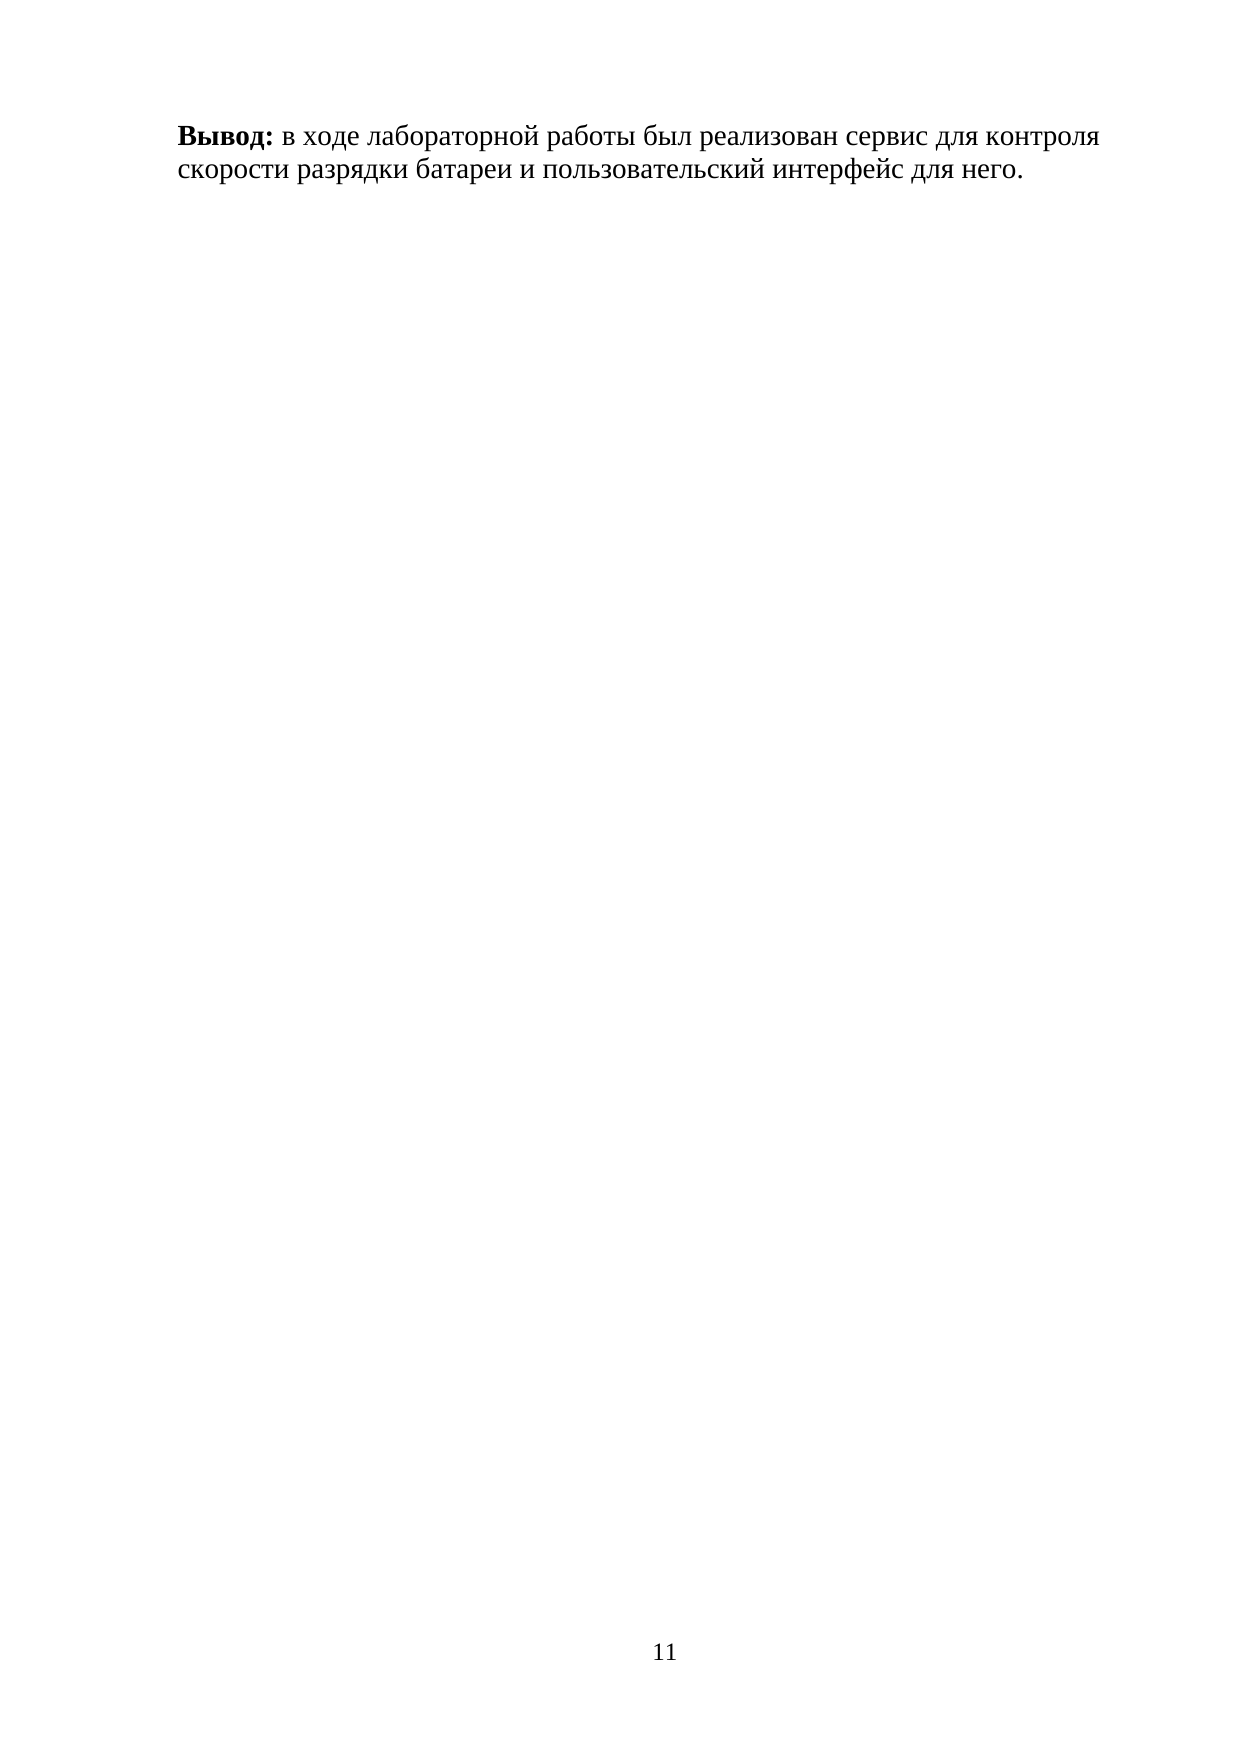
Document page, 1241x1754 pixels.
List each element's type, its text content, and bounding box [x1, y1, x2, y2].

text Вывод: в ходе лабораторной работы был реализован сервис для контроля скорости разрядки батареи и пользовательский интерфейс для него. [177, 118, 1152, 185]
